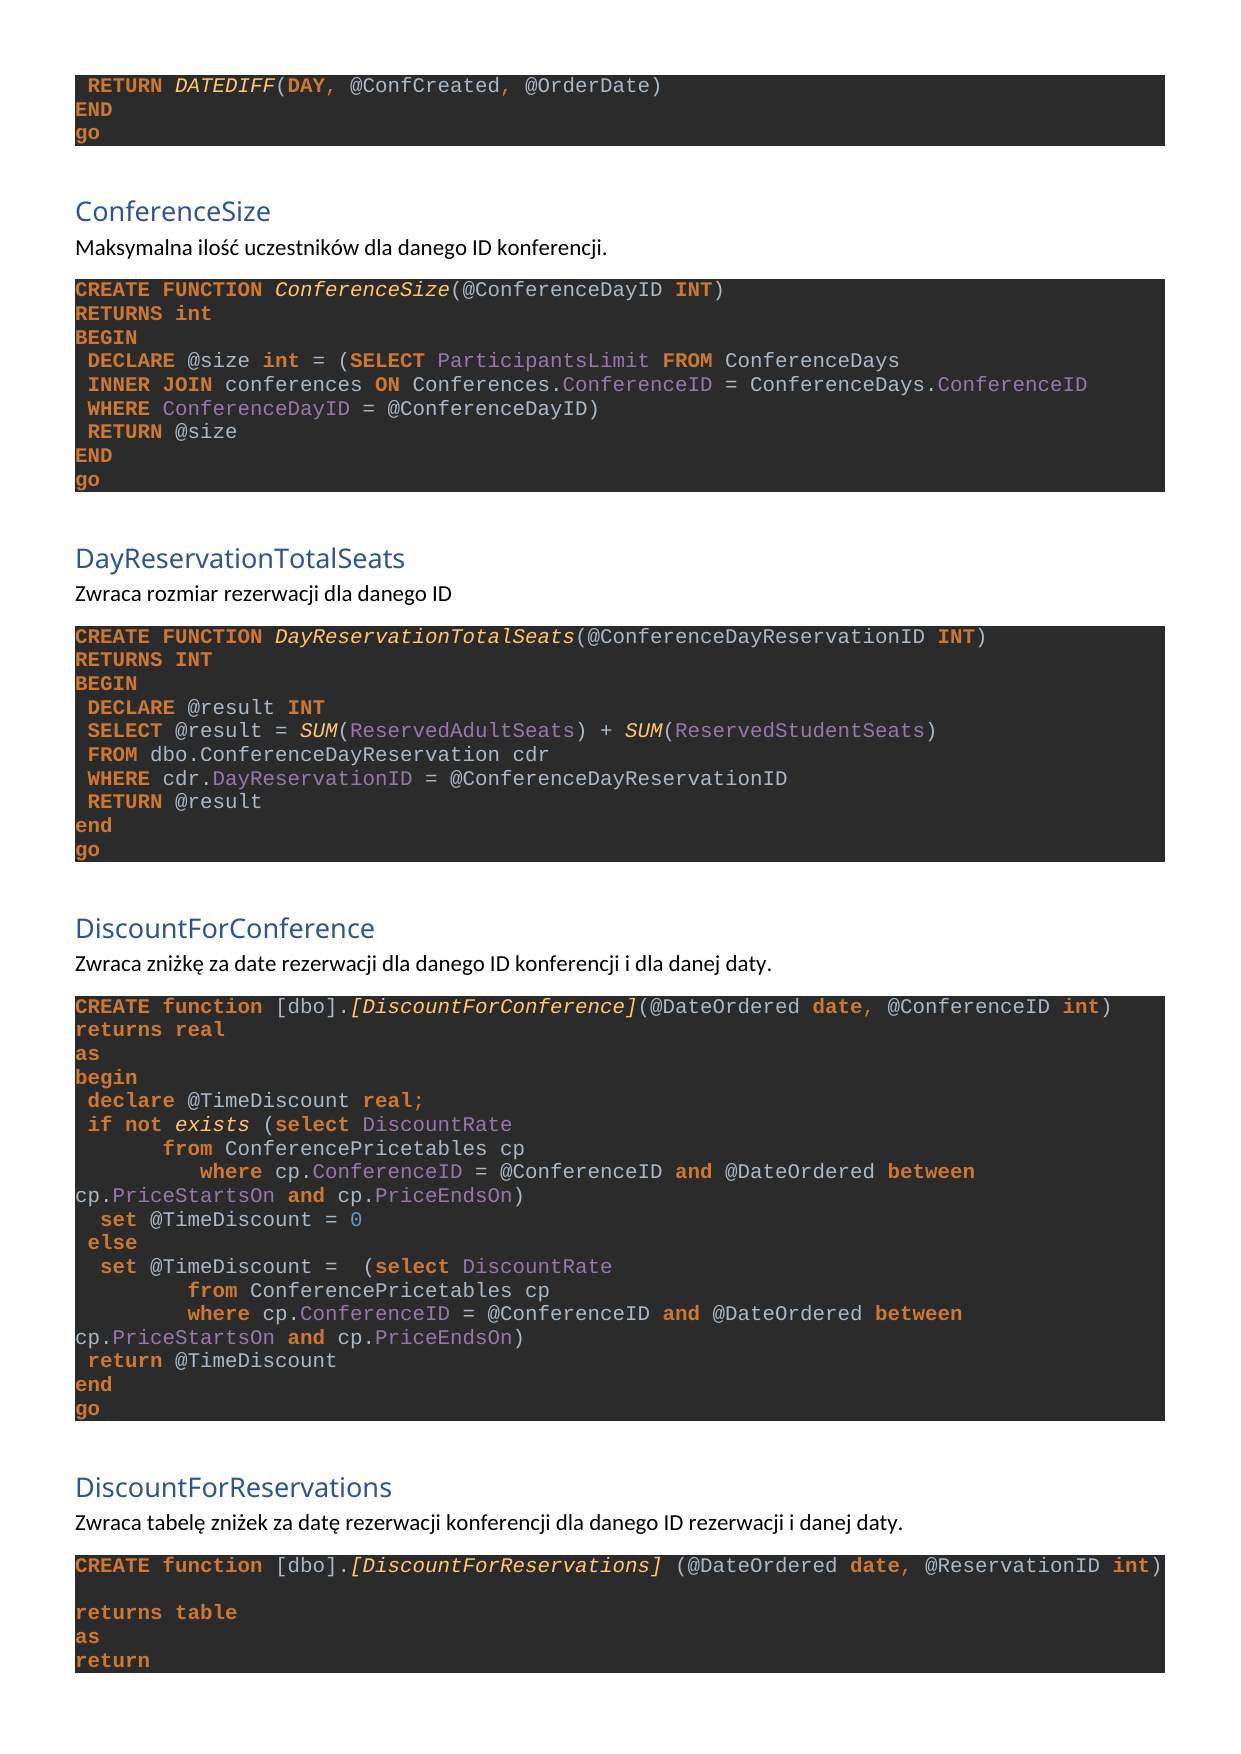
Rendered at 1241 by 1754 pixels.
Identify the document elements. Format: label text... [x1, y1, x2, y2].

text CREATE FUNCTION DayReservationTotalSeats(@ConferenceDayReservationID INT) RETURNS INT BEGIN DECLARE @result INT SELECT @result = SUM(ReservedAdultSeats) + SUM(ReservedStudentSeats) FROM dbo.ConferenceDayReservation cdr WHERE cdr.DayReservationID = @ConferenceDayReservationID RETURN @result end go [75, 626, 1165, 862]
text Zwraca tabelę zniżek za datę rezerwacji konferencji dla danego ID rezerwacji i danej daty. [75, 1508, 1165, 1536]
text Maksymalna ilość uczestników dla danego ID konferencji. [75, 233, 1165, 261]
text Zwraca zniżkę za date rezerwacji dla danego ID konferencji i dla danej daty. [75, 949, 1165, 977]
text Zwraca rozmiar rezerwacji dla danego ID [75, 579, 1165, 607]
subtitle ConferenceSize [75, 193, 1165, 230]
text CREATE FUNCTION ConferenceSize(@ConferenceDayID INT) RETURNS int BEGIN DECLARE @size int = (SELECT ParticipantsLimit FROM ConferenceDays INNER JOIN conferences ON Conferences.ConferenceID = ConferenceDays.ConferenceID WHERE ConferenceDayID = @ConferenceDayID) RETURN @size END go [75, 279, 1165, 492]
subtitle DiscountForConference [75, 909, 1165, 946]
subtitle DayReservationTotalSeats [75, 539, 1165, 576]
subtitle DiscountForReservations [75, 1468, 1165, 1505]
text CREATE function [dbo].[DiscountForConference](@DateOrdered date, @ConferenceID int) returns real as begin declare @TimeDiscount real; if not exists (select DiscountRate from ConferencePricetables cp where cp.ConferenceID = @ConferenceID and @DateOrdered between cp.PriceStartsOn and cp.PriceEndsOn) set @TimeDiscount = 0 else set @TimeDiscount = (select DiscountRate from ConferencePricetables cp where cp.ConferenceID = @ConferenceID and @DateOrdered between cp.PriceStartsOn and cp.PriceEndsOn) return @TimeDiscount end go [75, 996, 1165, 1421]
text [75, 1555, 1165, 1673]
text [75, 75, 1165, 146]
